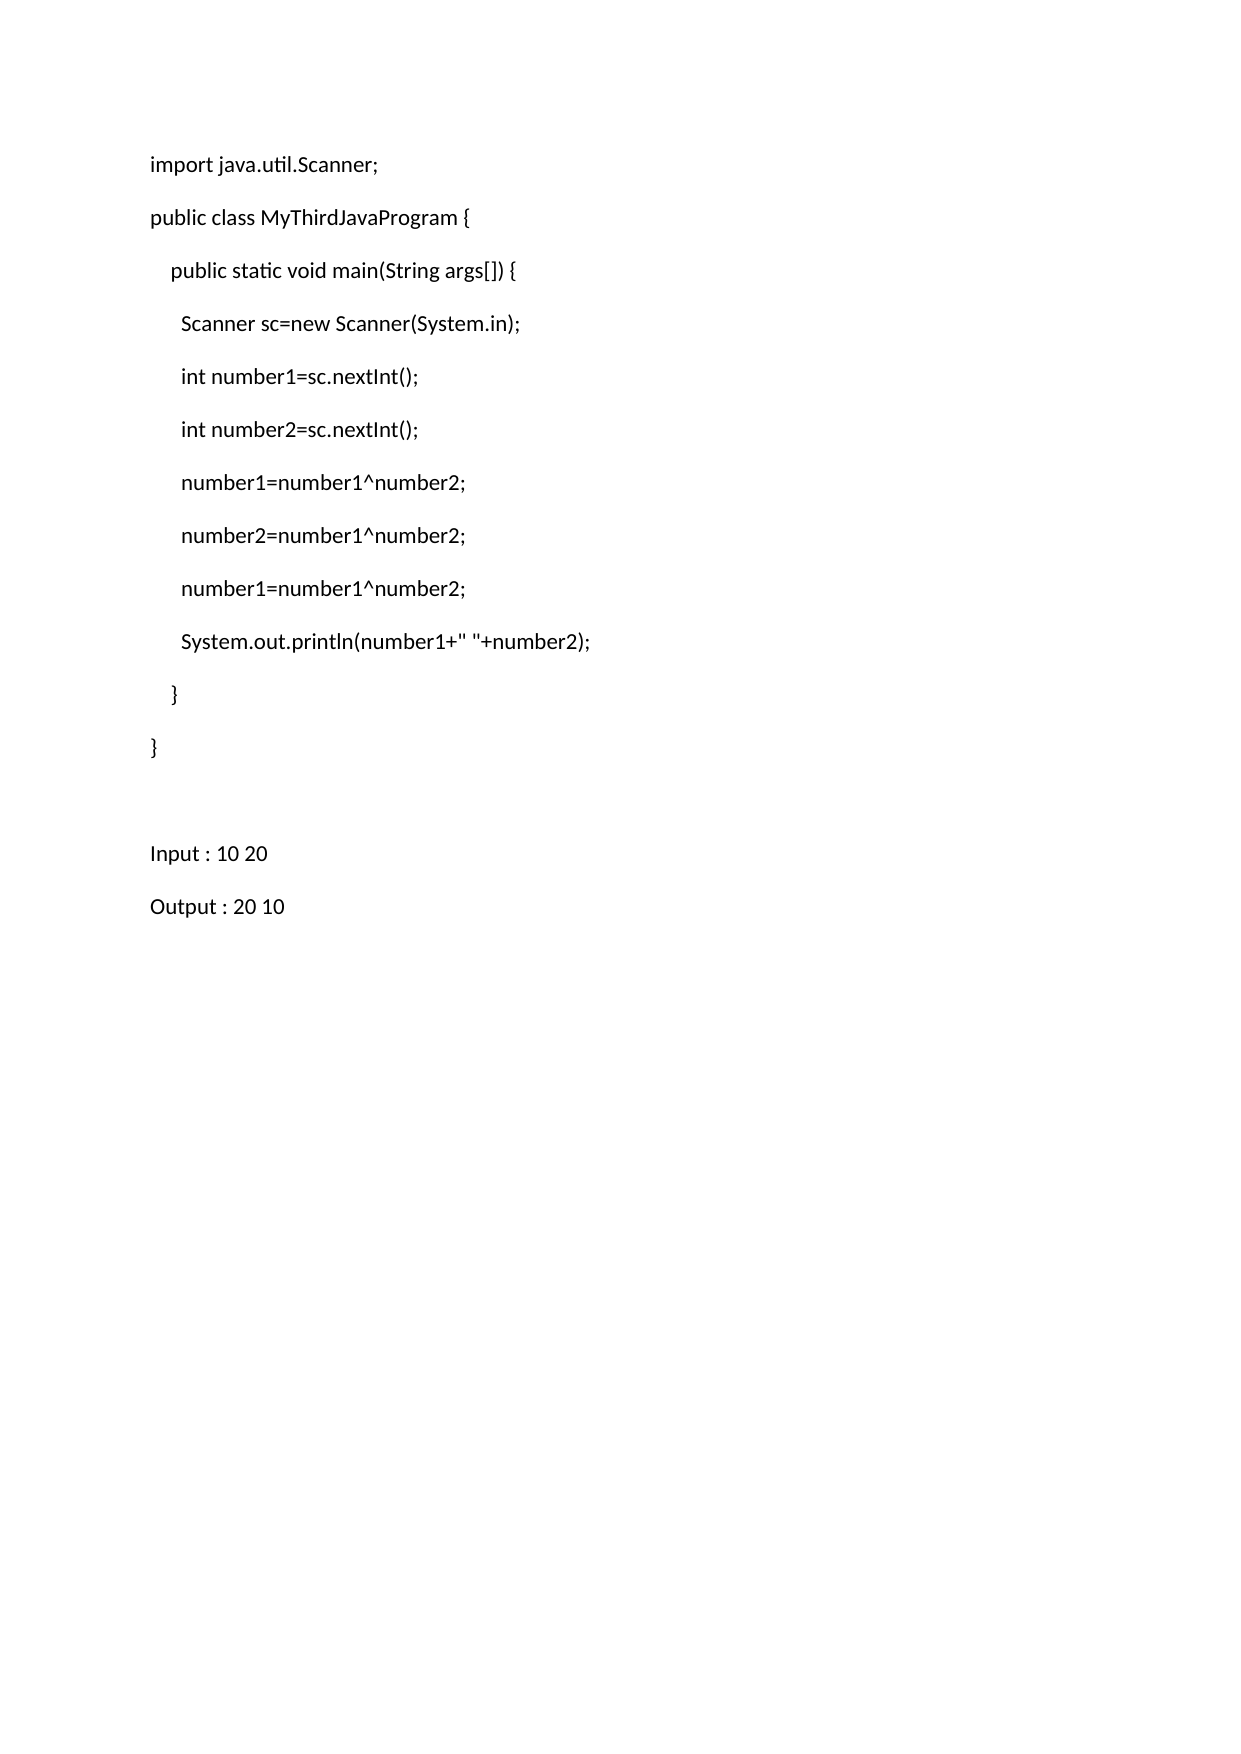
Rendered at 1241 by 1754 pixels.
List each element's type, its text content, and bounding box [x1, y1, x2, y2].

text Scanner sc=new Scanner(System.in); [150, 309, 1090, 337]
text Output : 20 10 [150, 892, 1090, 920]
text import java.util.Scanner; [150, 150, 1090, 178]
text public static void main(String args[]) { [150, 256, 1090, 284]
text Input : 10 20 [150, 839, 1090, 867]
text number2=number1^number2; [150, 521, 1090, 549]
text number1=number1^number2; [150, 468, 1090, 496]
text number1=number1^number2; [150, 574, 1090, 602]
text public class MyThirdJavaProgram { [150, 203, 1090, 231]
text int number2=sc.nextInt(); [150, 415, 1090, 443]
text } [150, 680, 1090, 708]
text System.out.println(number1+" "+number2); [150, 627, 1090, 655]
text } [150, 733, 1090, 761]
text int number1=sc.nextInt(); [150, 362, 1090, 390]
